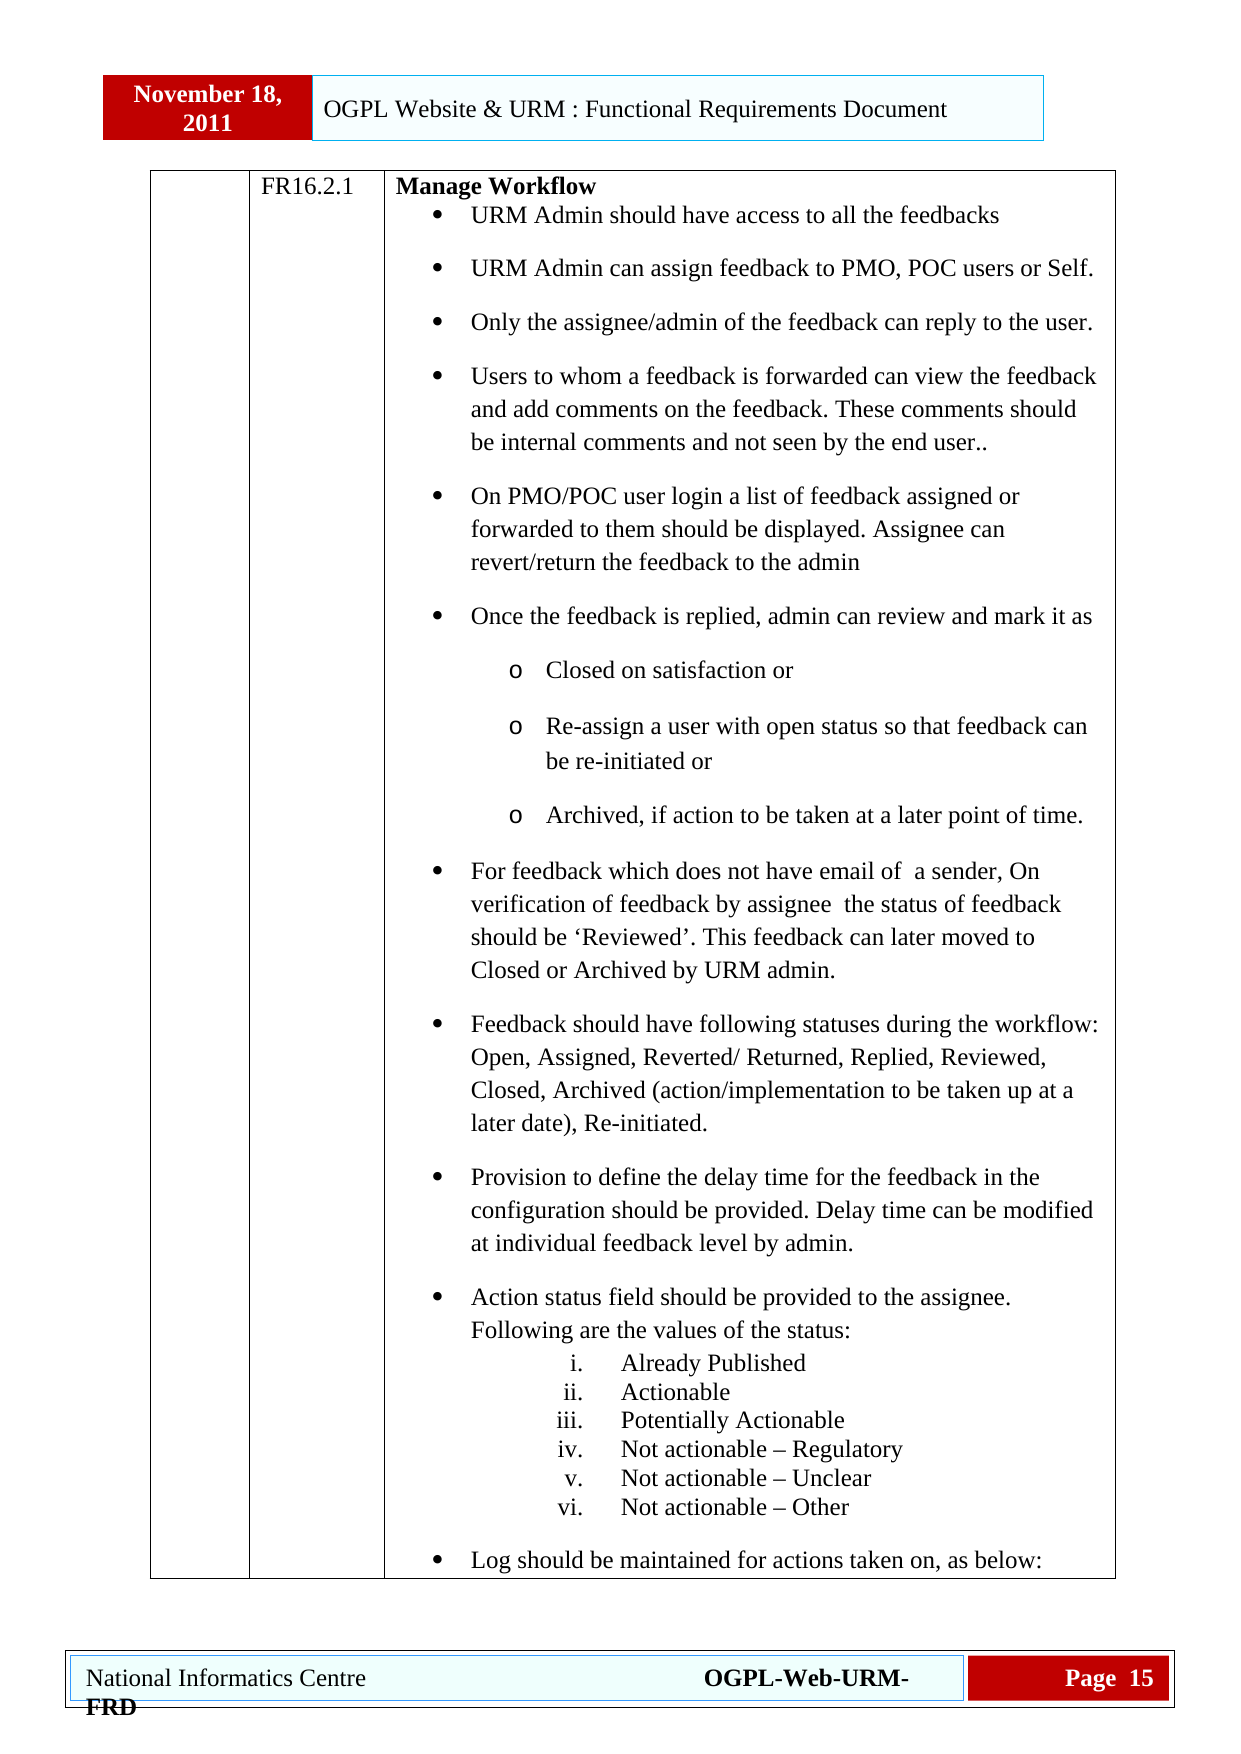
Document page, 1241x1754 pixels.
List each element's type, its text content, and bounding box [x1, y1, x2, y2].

table_cell FR16.2.1 [250, 171, 384, 1578]
table_cell [151, 171, 249, 1578]
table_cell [385, 171, 1115, 1578]
